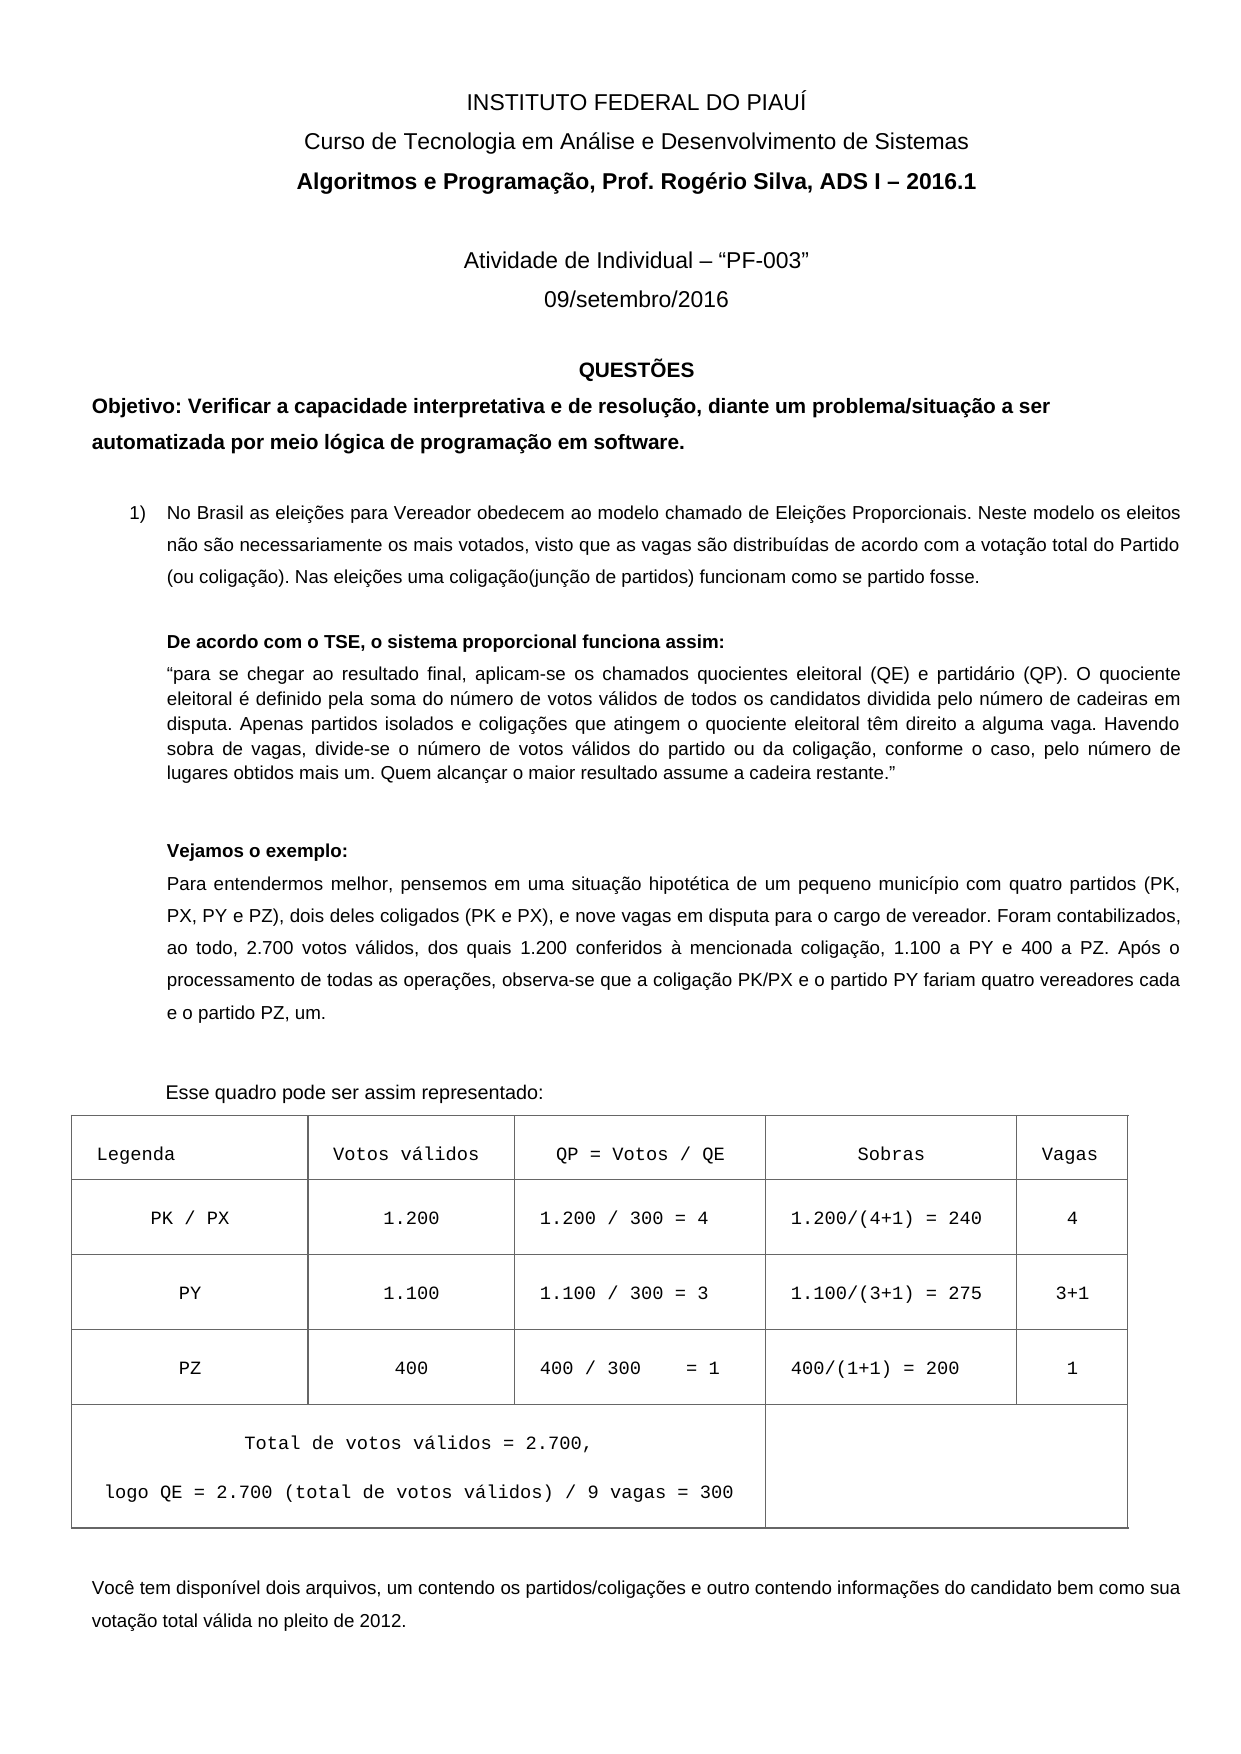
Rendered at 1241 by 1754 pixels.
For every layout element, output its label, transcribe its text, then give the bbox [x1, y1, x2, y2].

table_cell 400 / 300 = 1 [515, 1330, 765, 1404]
text Atividade de Individual – “PF-003” [92, 247, 1181, 273]
table_cell Total de votos válidos = 2.700, logo QE = 2.700 (total de votos válidos) / 9 vagas = 300 [72, 1405, 765, 1527]
text Objetivo: Verificar a capacidade interpretativa e de resolução, diante um problema/situação a ser automatizada por meio lógica de programação em software. [92, 394, 1181, 454]
list De acordo com o TSE, o sistema proporcional funciona assim: [167, 631, 1181, 652]
table_cell 1 [1017, 1330, 1127, 1404]
table_cell 1.100 [309, 1255, 514, 1329]
table_cell [766, 1405, 1127, 1527]
table_cell 400/(1+1) = 200 [766, 1330, 1016, 1404]
table_header Legenda [72, 1116, 307, 1179]
table_header Vagas [1017, 1116, 1127, 1179]
table_cell PY [72, 1255, 307, 1329]
table_header QP = Votos / QE [515, 1116, 765, 1179]
table_cell 1.200/(4+1) = 240 [766, 1180, 1016, 1254]
text Esse quadro pode ser assim representado: [92, 1066, 1181, 1104]
list No Brasil as eleições para Vereador obedecem ao modelo chamado de Eleições Proporcionais. Neste modelo os eleitos não são necessariamente os mais votados, visto que as vagas são distribuídas de acordo com a votação total do Partido (ou coligação). Nas eleições uma coligação(junção de partidos) funcionam como se partido fosse. [129, 502, 1181, 588]
table_cell 1.100 / 300 = 3 [515, 1255, 765, 1329]
list Vejamos o exemplo: [167, 840, 1181, 862]
text INSTITUTO FEDERAL DO PIAUÍ [92, 89, 1181, 115]
list Para entendermos melhor, pensemos em uma situação hipotética de um pequeno município com quatro partidos (PK, PX, PY e PZ), dois deles coligados (PK e PX), e nove vagas em disputa para o cargo de vereador. Foram contabilizados, ao todo, 2.700 votos válidos, dos quais 1.200 conferidos à mencionada coligação, 1.100 a PY e 400 a PZ. Após o processamento de todas as operações, observa-se que a coligação PK/PX e o partido PY fariam quatro vereadores cada e o partido PZ, um. [167, 872, 1181, 1023]
table_cell 1.200 / 300 = 4 [515, 1180, 765, 1254]
text “para se chegar ao resultado final, aplicam-se os chamados quocientes eleitoral (QE) e partidário (QP). O quociente eleitoral é definido pela soma do número de votos válidos de todos os candidatos dividida pelo número de cadeiras em disputa. Apenas partidos isolados e coligações que atingem o quociente eleitoral têm direito a alguma vaga. Havendo sobra de vagas, divide-se o número de votos válidos do partido ou da coligação, conforme o caso, pelo número de lugares obtidos mais um. Quem alcançar o maior resultado assume a cadeira restante.” [167, 663, 1181, 784]
table_cell 1.200 [309, 1180, 514, 1254]
text 09/setembro/2016 [92, 286, 1181, 312]
table_cell 400 [309, 1330, 514, 1404]
table_header Sobras [766, 1116, 1016, 1179]
table_cell 4 [1017, 1180, 1127, 1254]
list Você tem disponível dois arquivos, um contendo os partidos/coligações e outro contendo informações do candidato bem como sua votação total válida no pleito de 2012. [92, 1577, 1181, 1631]
table_cell PK / PX [72, 1180, 307, 1254]
table_cell PZ [72, 1330, 307, 1404]
text Curso de Tecnologia em Análise e Desenvolvimento de Sistemas [92, 128, 1181, 154]
table_cell 3+1 [1017, 1255, 1127, 1329]
text QUESTÕES [92, 358, 1181, 382]
table_header Votos válidos [309, 1116, 514, 1179]
text Algoritmos e Programação, Prof. Rogério Silva, ADS I – 2016.1 [92, 168, 1181, 194]
table_cell 1.100/(3+1) = 275 [766, 1255, 1016, 1329]
